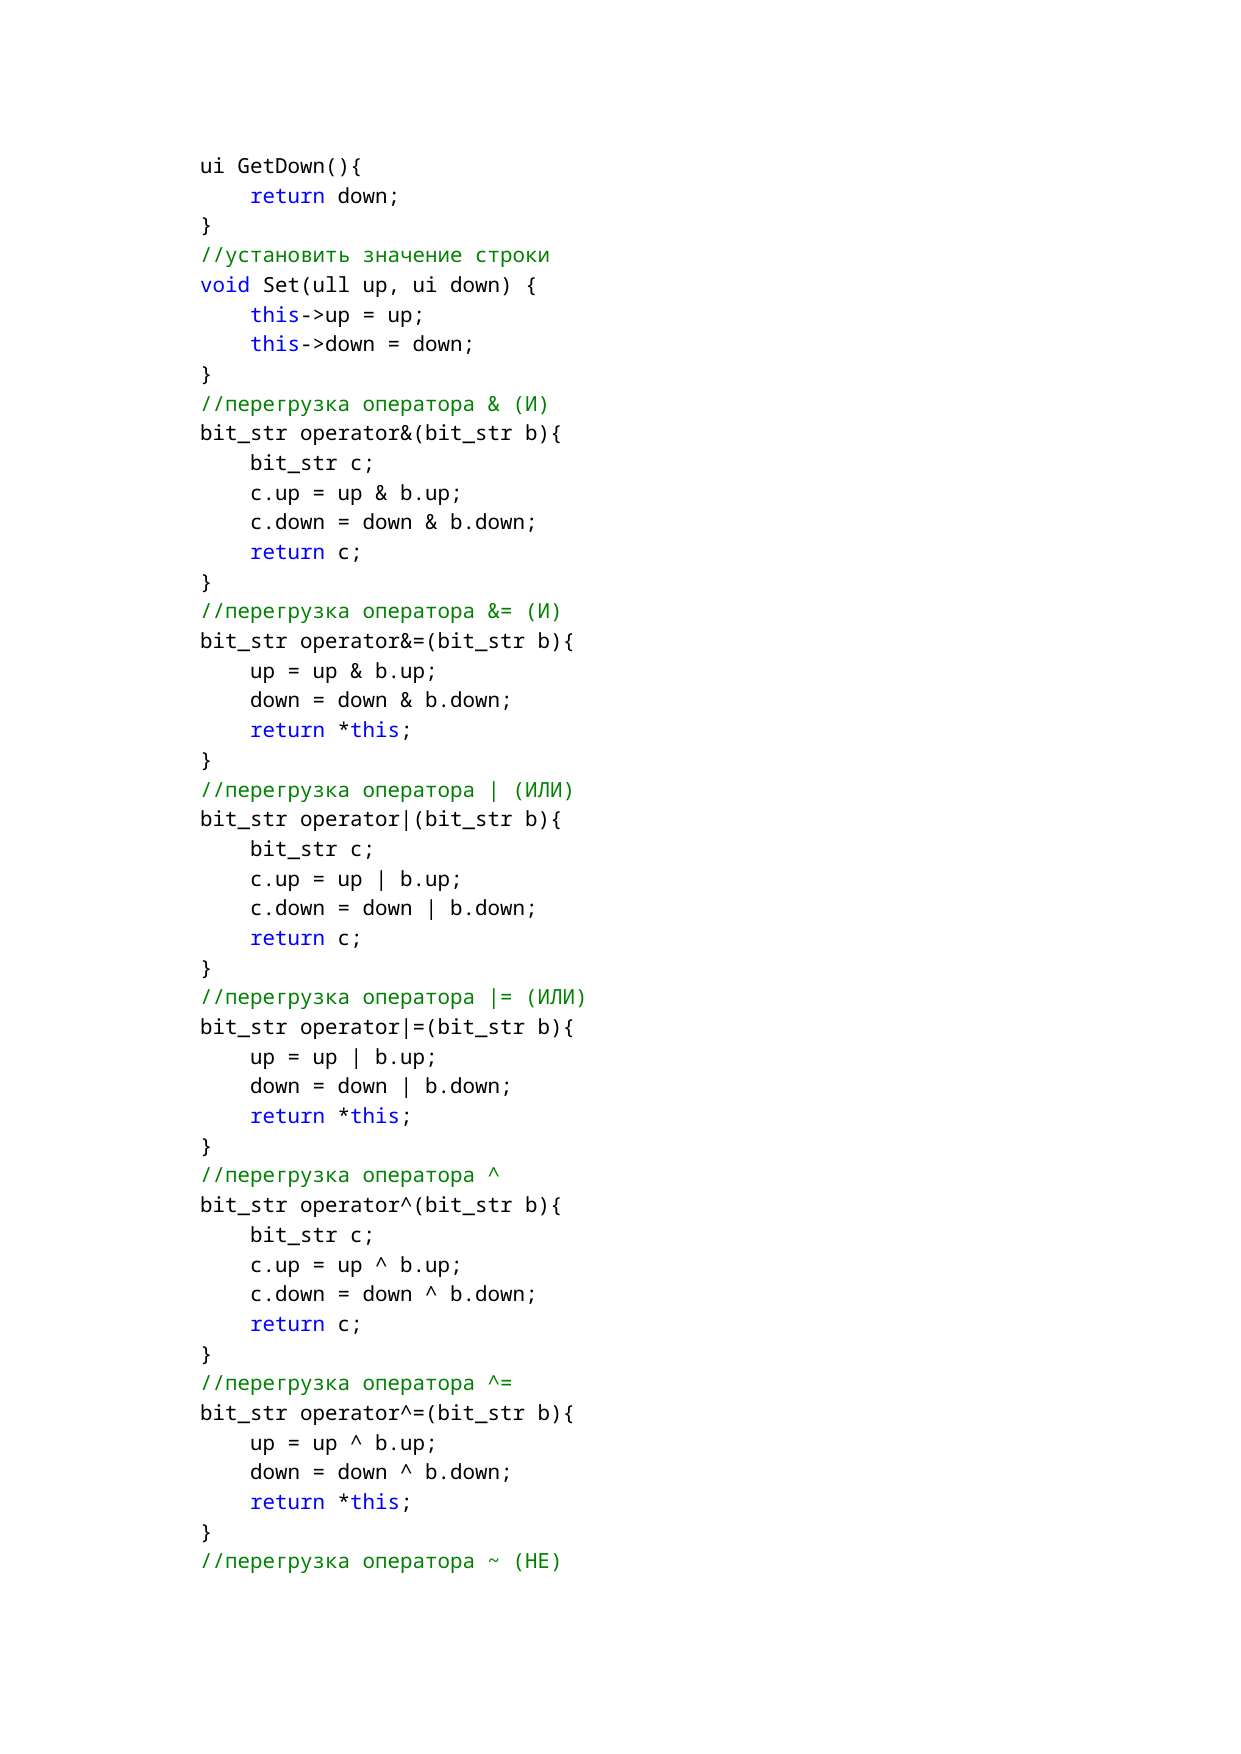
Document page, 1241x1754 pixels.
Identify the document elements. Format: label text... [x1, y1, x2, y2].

text c.up = up ^ b.up; [150, 1248, 1090, 1278]
text bit_str operator|(bit_str b){ [150, 803, 1090, 833]
text } [150, 952, 1090, 981]
text //установить значение строки [150, 239, 1090, 269]
text //перегрузка оператора &= (И) [150, 595, 1090, 625]
text } [150, 1516, 1090, 1545]
text void Set(ull up, ui down) { [150, 269, 1090, 298]
text up = up ^ b.up; [150, 1427, 1090, 1456]
text bit_str operator&=(bit_str b){ [150, 625, 1090, 655]
text } [150, 358, 1090, 387]
text //перегрузка оператора | (ИЛИ) [150, 773, 1090, 803]
text return c; [150, 536, 1090, 566]
text } [150, 566, 1090, 595]
text c.up = up | b.up; [150, 862, 1090, 892]
text down = down | b.down; [150, 1070, 1090, 1100]
text bit_str operator^=(bit_str b){ [150, 1397, 1090, 1427]
text } [150, 744, 1090, 773]
text bit_str operator&(bit_str b){ [150, 417, 1090, 447]
text c.down = down ^ b.down; [150, 1278, 1090, 1308]
text } [150, 209, 1090, 239]
text //перегрузка оператора ^ [150, 1159, 1090, 1189]
text return down; [150, 180, 1090, 209]
text bit_str c; [150, 1219, 1090, 1248]
text c.up = up & b.up; [150, 477, 1090, 506]
text up = up & b.up; [150, 655, 1090, 684]
text } [150, 1130, 1090, 1159]
text ui GetDown(){ [150, 150, 1090, 180]
text down = down ^ b.down; [150, 1456, 1090, 1486]
text c.down = down & b.down; [150, 506, 1090, 536]
text //перегрузка оператора ~ (НЕ) [150, 1545, 1090, 1575]
text } [150, 1337, 1090, 1367]
text //перегрузка оператора & (И) [150, 387, 1090, 417]
text //перегрузка оператора |= (ИЛИ) [150, 981, 1090, 1011]
text this->up = up; [150, 298, 1090, 328]
text this->down = down; [150, 328, 1090, 358]
text c.down = down | b.down; [150, 892, 1090, 922]
text bit_str c; [150, 833, 1090, 862]
text //перегрузка оператора ^= [150, 1367, 1090, 1397]
text bit_str c; [150, 447, 1090, 477]
text return *this; [150, 714, 1090, 744]
text bit_str operator^(bit_str b){ [150, 1189, 1090, 1219]
text return c; [150, 1308, 1090, 1337]
text return *this; [150, 1486, 1090, 1516]
text down = down & b.down; [150, 684, 1090, 714]
text return *this; [150, 1100, 1090, 1130]
text up = up | b.up; [150, 1041, 1090, 1070]
text bit_str operator|=(bit_str b){ [150, 1011, 1090, 1041]
text return c; [150, 922, 1090, 952]
